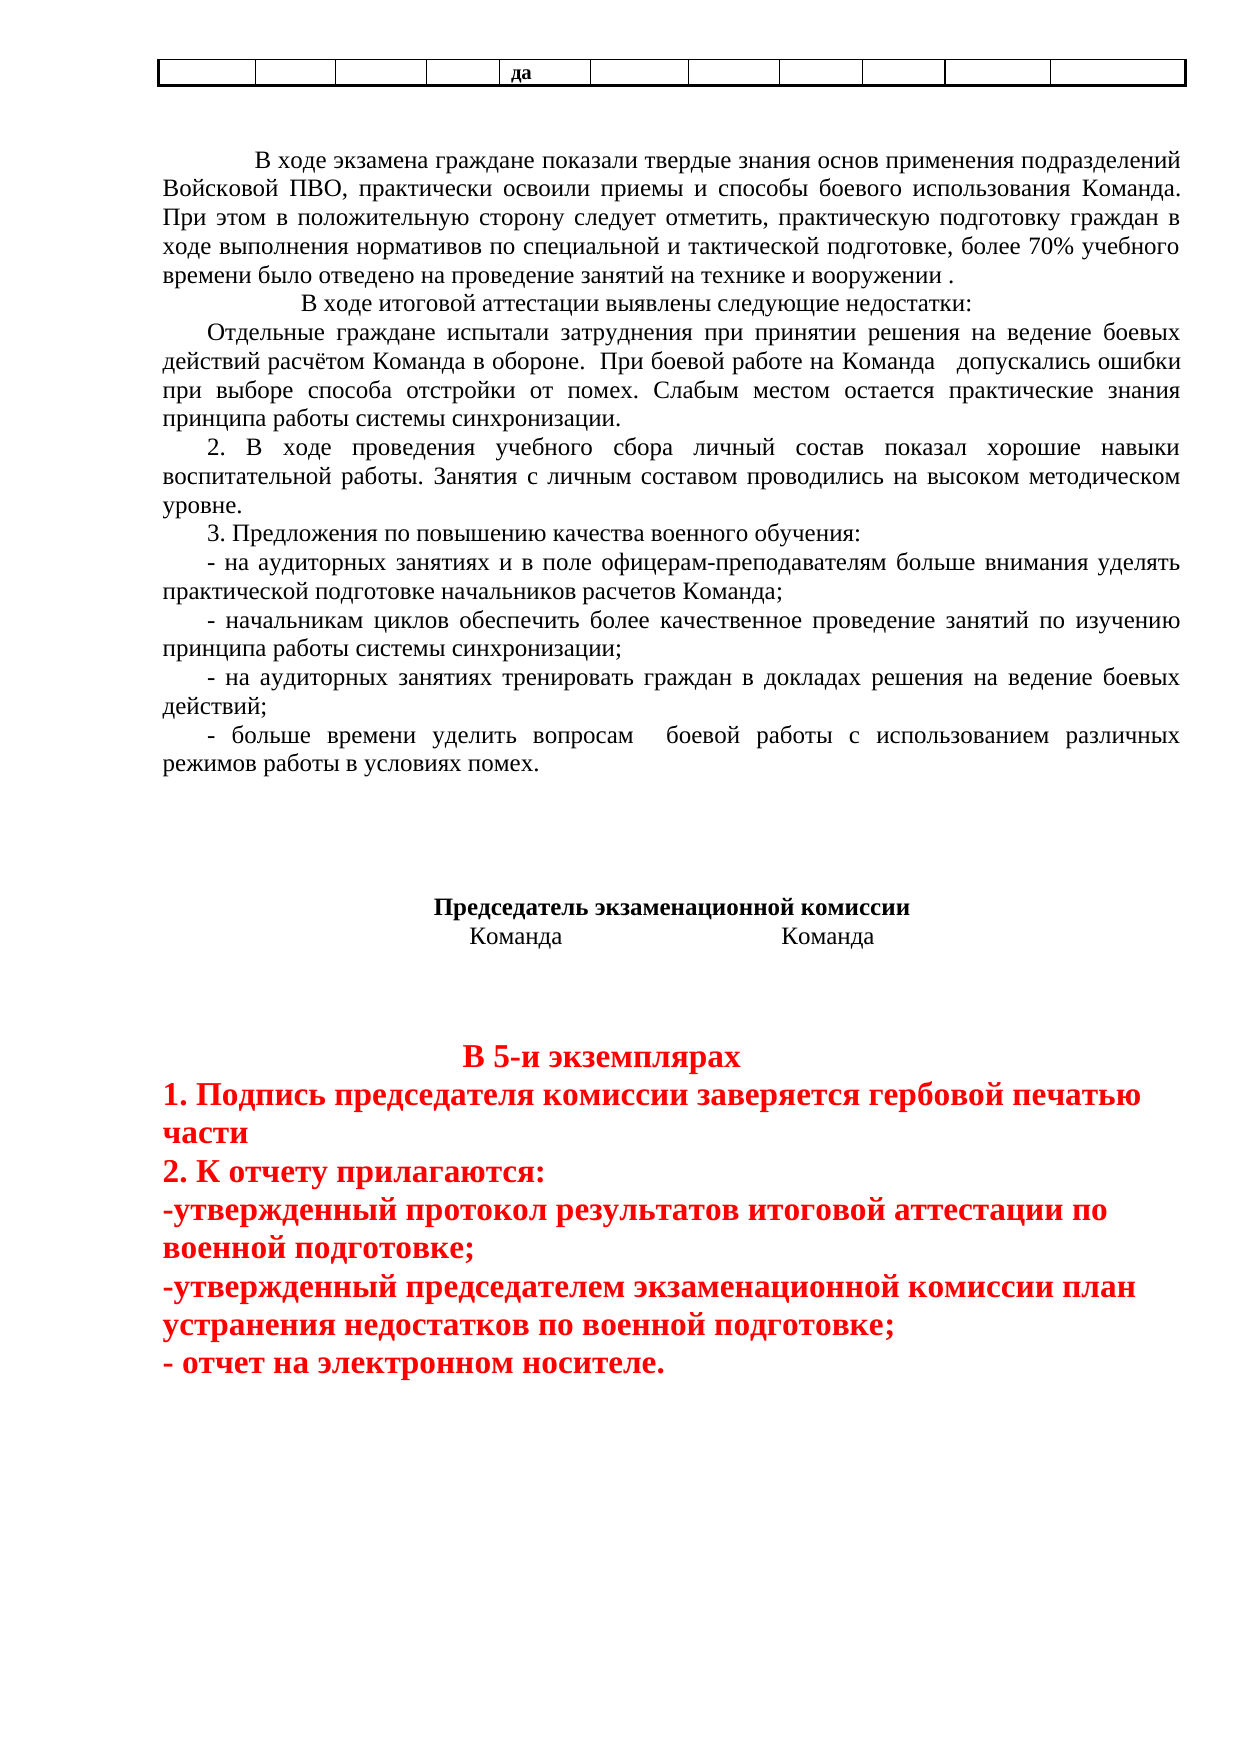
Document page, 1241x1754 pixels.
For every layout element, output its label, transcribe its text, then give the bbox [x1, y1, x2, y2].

text Отдельные граждане испытали затруднения при принятии решения на ведение боевых действий расчётом в обороне. При боевой работе на допускались ошибки при выборе способа отстройки от помех. Слабым местом остается практические знания принципа работы системы синхронизации. [162, 317, 1181, 432]
text 1. Подпись председателя комиссии заверяется гербовой печатью части [162, 1074, 1181, 1151]
table_cell [946, 60, 1050, 84]
text Председатель экзаменационной комиссии [162, 892, 1181, 921]
text - на аудиторных занятиях тренировать граждан в докладах решения на ведение боевых действий; [162, 662, 1181, 720]
text 2. К отчету прилагаются: [162, 1151, 1181, 1189]
text В ходе экзамена граждане показали твердые знания основ применения подразделений Войсковой ПВО, практически освоили приемы и способы боевого использования . При этом в положительную сторону следует отметить, практическую подготовку граждан в ходе выполнения нормативов по специальной и тактической подготовке, более 70% учебного времени было отведено на проведение занятий на технике и вооружении . [162, 145, 1181, 288]
table_cell [780, 60, 862, 84]
table_cell [160, 60, 255, 84]
text В ходе итоговой аттестации выявлены следующие недостатки: [162, 288, 1181, 317]
table_cell [689, 60, 779, 84]
table_cell [336, 60, 426, 84]
table_cell [256, 60, 335, 84]
text - на аудиторных занятиях и в поле офицерам-преподавателям больше внимания уделять практической подготовке начальников расчетов ; [162, 547, 1181, 605]
text В 5-и экземплярах [462, 1036, 1181, 1074]
text - больше времени уделить вопросам боевой работы с использованием различных режимов работы в условиях помех. [162, 720, 1181, 777]
table_cell [591, 60, 688, 84]
text 3. Предложения по повышению качества военного обучения: [162, 518, 1181, 547]
table_cell [500, 60, 590, 84]
table_cell [1051, 60, 1184, 84]
text -утвержденный председателем экзаменационной комиссии план устранения недостатков по военной подготовке; [162, 1266, 1181, 1343]
text -утвержденный протокол результатов итоговой аттестации по военной подготовке; [162, 1189, 1181, 1266]
text 2. В ходе проведения учебного сбора личный состав показал хорошие навыки воспитательной работы. Занятия с личным составом проводились на высоком методическом уровне. [162, 432, 1181, 518]
text - начальникам циклов обеспечить более качественное проведение занятий по изучению принципа работы системы синхронизации; [162, 605, 1181, 662]
table_cell [427, 60, 499, 84]
text - отчет на электронном носителе. [162, 1343, 1181, 1381]
table_cell [863, 60, 944, 84]
